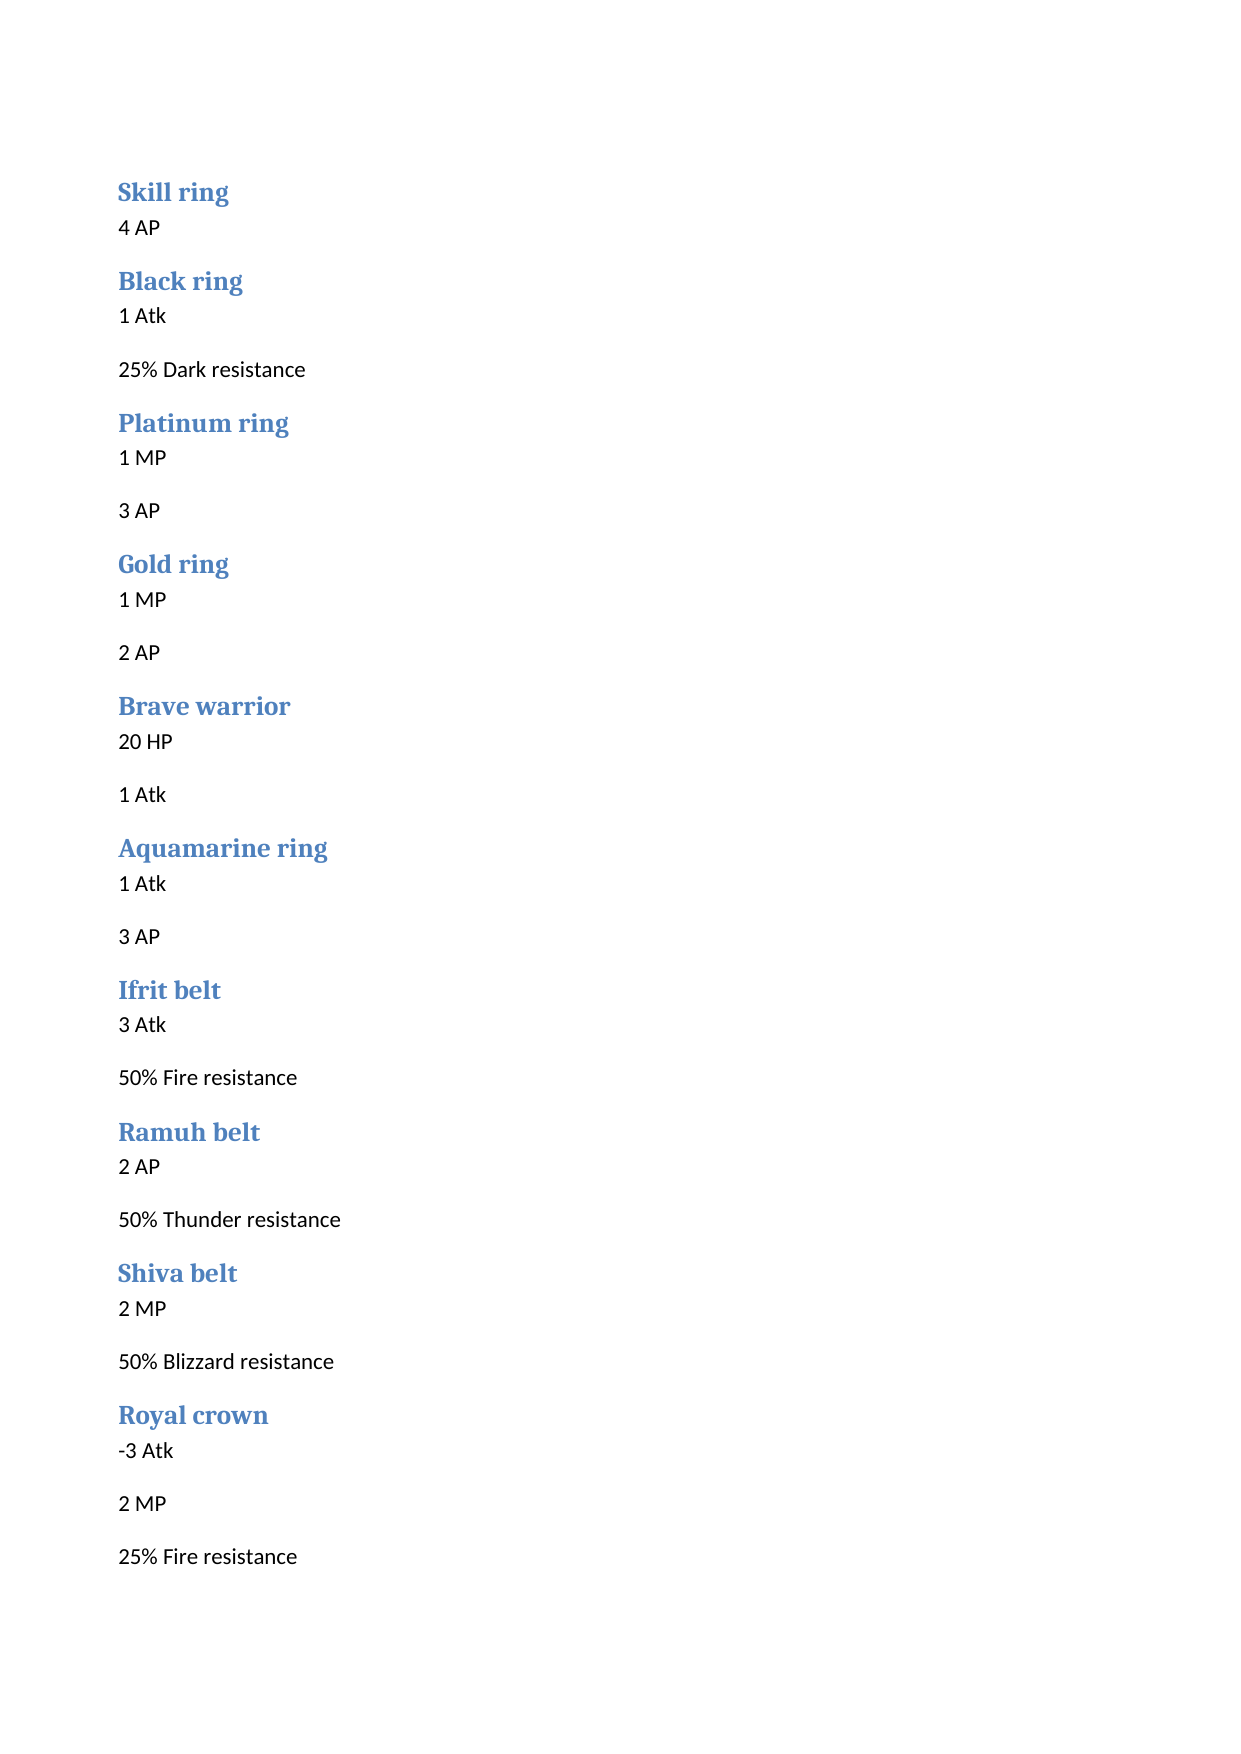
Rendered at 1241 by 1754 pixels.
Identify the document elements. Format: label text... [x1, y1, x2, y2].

text 2 AP [118, 1152, 1122, 1180]
text 1 Atk [118, 302, 1122, 330]
text 2 MP [118, 1294, 1122, 1322]
subtitle Black ring [118, 266, 1122, 297]
text 1 Atk [118, 780, 1122, 808]
text 2 AP [118, 638, 1122, 666]
text 25% Dark resistance [118, 355, 1122, 383]
subtitle Platinum ring [118, 408, 1122, 439]
text -3 Atk [118, 1436, 1122, 1464]
subtitle Ifrit belt [118, 975, 1122, 1006]
subtitle Royal crown [118, 1400, 1122, 1431]
subtitle Ramuh belt [118, 1117, 1122, 1148]
text 4 AP [118, 213, 1122, 241]
text 1 Atk [118, 869, 1122, 897]
subtitle Gold ring [118, 549, 1122, 581]
text 50% Thunder resistance [118, 1205, 1122, 1233]
text 20 HP [118, 727, 1122, 755]
subtitle Aquamarine ring [118, 833, 1122, 864]
text 3 AP [118, 496, 1122, 524]
text 3 AP [118, 922, 1122, 950]
text 50% Fire resistance [118, 1063, 1122, 1092]
subtitle Shiva belt [118, 1258, 1122, 1289]
subtitle Brave warrior [118, 691, 1122, 722]
text 1 MP [118, 585, 1122, 613]
text 25% Fire resistance [118, 1542, 1122, 1570]
text 2 MP [118, 1489, 1122, 1517]
text 3 Atk [118, 1011, 1122, 1038]
subtitle Skill ring [118, 177, 1122, 208]
text 1 MP [118, 443, 1122, 471]
text 50% Blizzard resistance [118, 1347, 1122, 1375]
